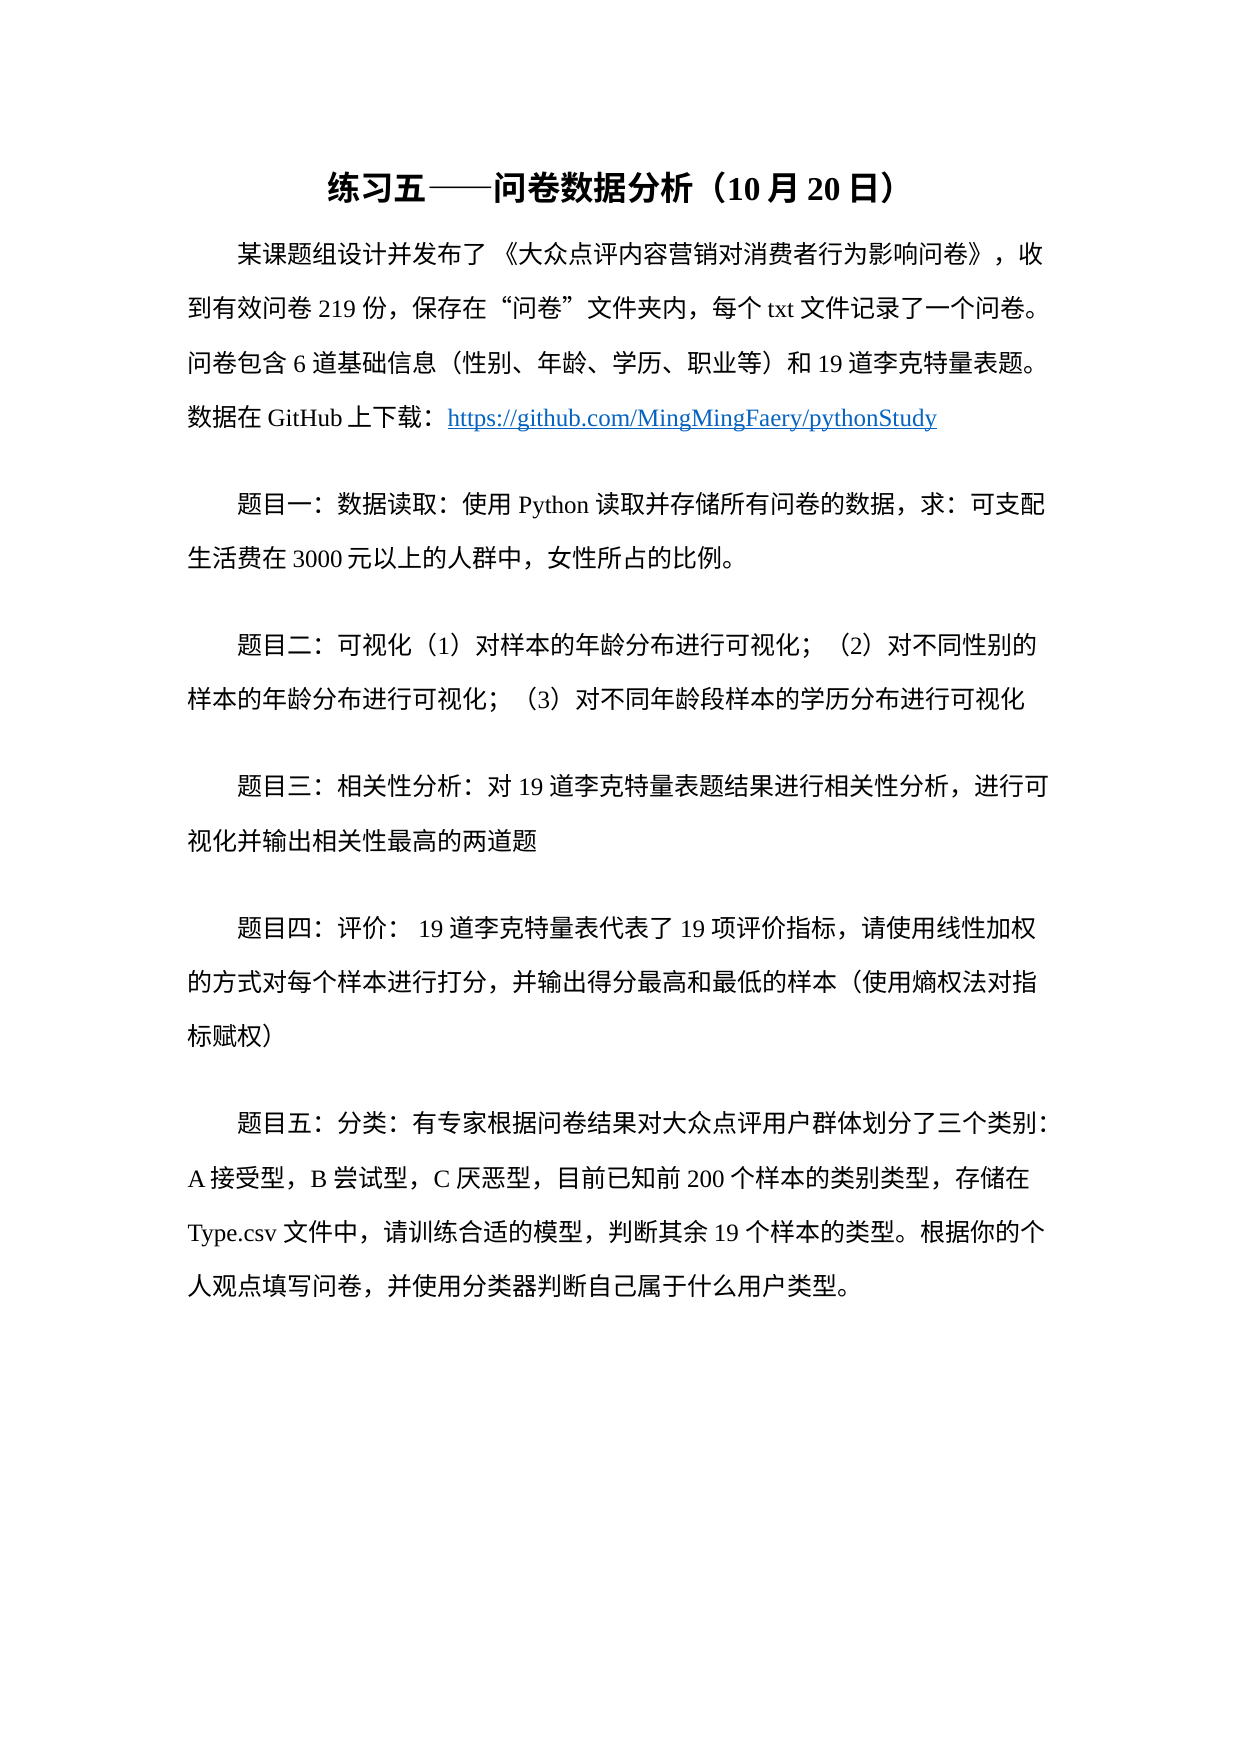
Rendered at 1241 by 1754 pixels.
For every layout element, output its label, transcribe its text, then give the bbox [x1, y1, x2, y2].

text 题目五：分类：有专家根据问卷结果对大众点评用户群体划分了三个类别：A 接受型，B 尝试型，C 厌恶型，目前已知前 200 个样本的类别类型，存储在 Type.csv 文件中，请训练合适的模型，判断其余 19 个样本的类型。根据你的个人观点填写问卷，并使用分类器判断自己属于什么用户类型。 [187, 1104, 1053, 1303]
text 题目二：可视化（1）对样本的年龄分布进行可视化；（2）对不同性别的样本的年龄分布进行可视化；（3）对不同年龄段样本的学历分布进行可视化 [187, 626, 1053, 716]
text 某课题组设计并发布了 《大众点评内容营销对消费者行为影响问卷》，收到有效问卷 219 份，保存在“问卷”文件夹内，每个 txt 文件记录了一个问卷。问卷包含 6 道基础信息（性别、年龄、学历、职业等）和 19 道李克特量表题。数据在GitHub上下载：https://github.com/MingMingFaery/pythonStudy [187, 234, 1053, 434]
text 题目四：评价： 19 道李克特量表代表了 19 项评价指标，请使用线性加权的方式对每个样本进行打分，并输出得分最高和最低的样本（使用熵权法对指标赋权） [187, 908, 1053, 1053]
text 题目一：数据读取：使用 Python 读取并存储所有问卷的数据，求：可支配生活费在3000元以上的人群中，女性所占的比例。 [187, 484, 1053, 575]
text 练习五——问卷数据分析（10月20日） [187, 162, 1053, 210]
text 题目三：相关性分析：对 19 道李克特量表题结果进行相关性分析，进行可视化并输出相关性最高的两道题 [187, 767, 1053, 857]
